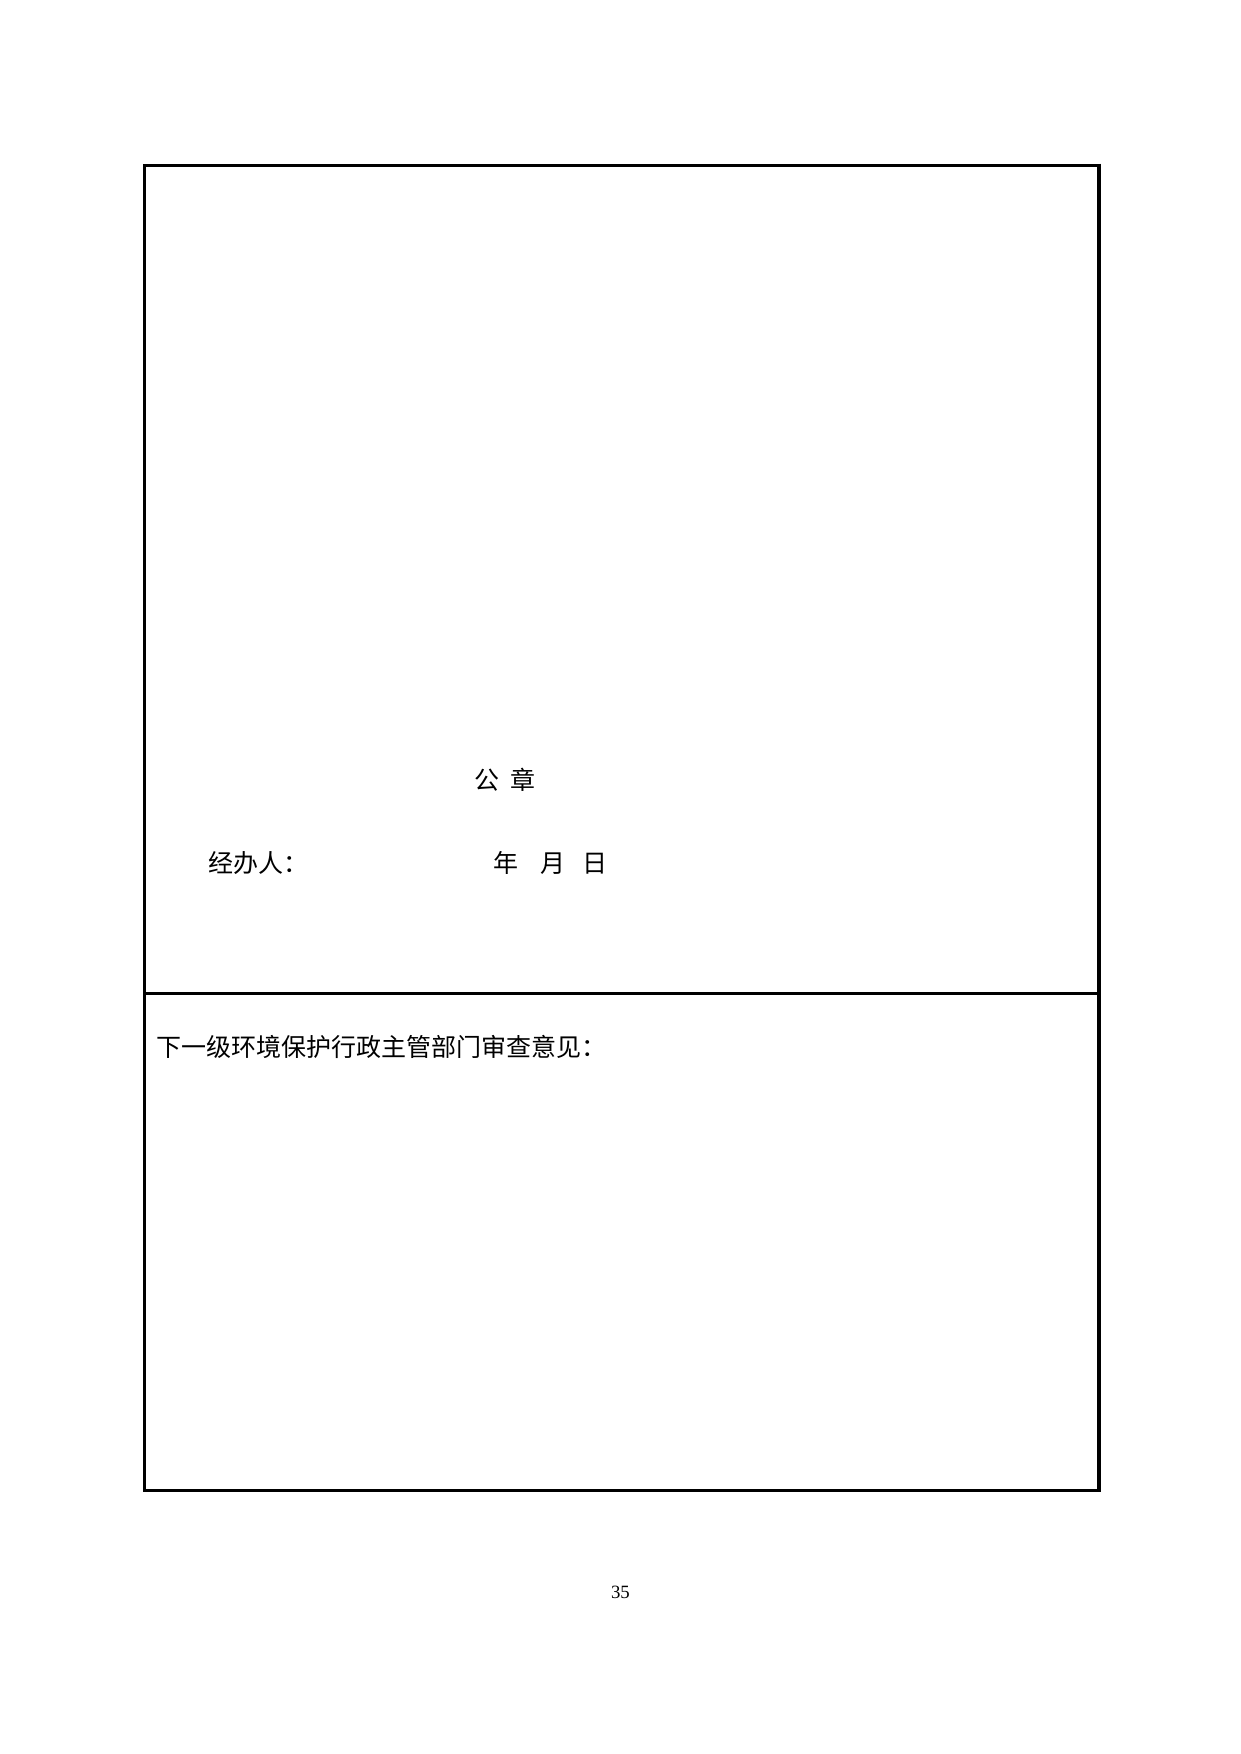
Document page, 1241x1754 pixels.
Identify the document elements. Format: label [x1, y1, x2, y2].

table_cell [146, 167, 1097, 992]
table_cell [146, 995, 1097, 1489]
